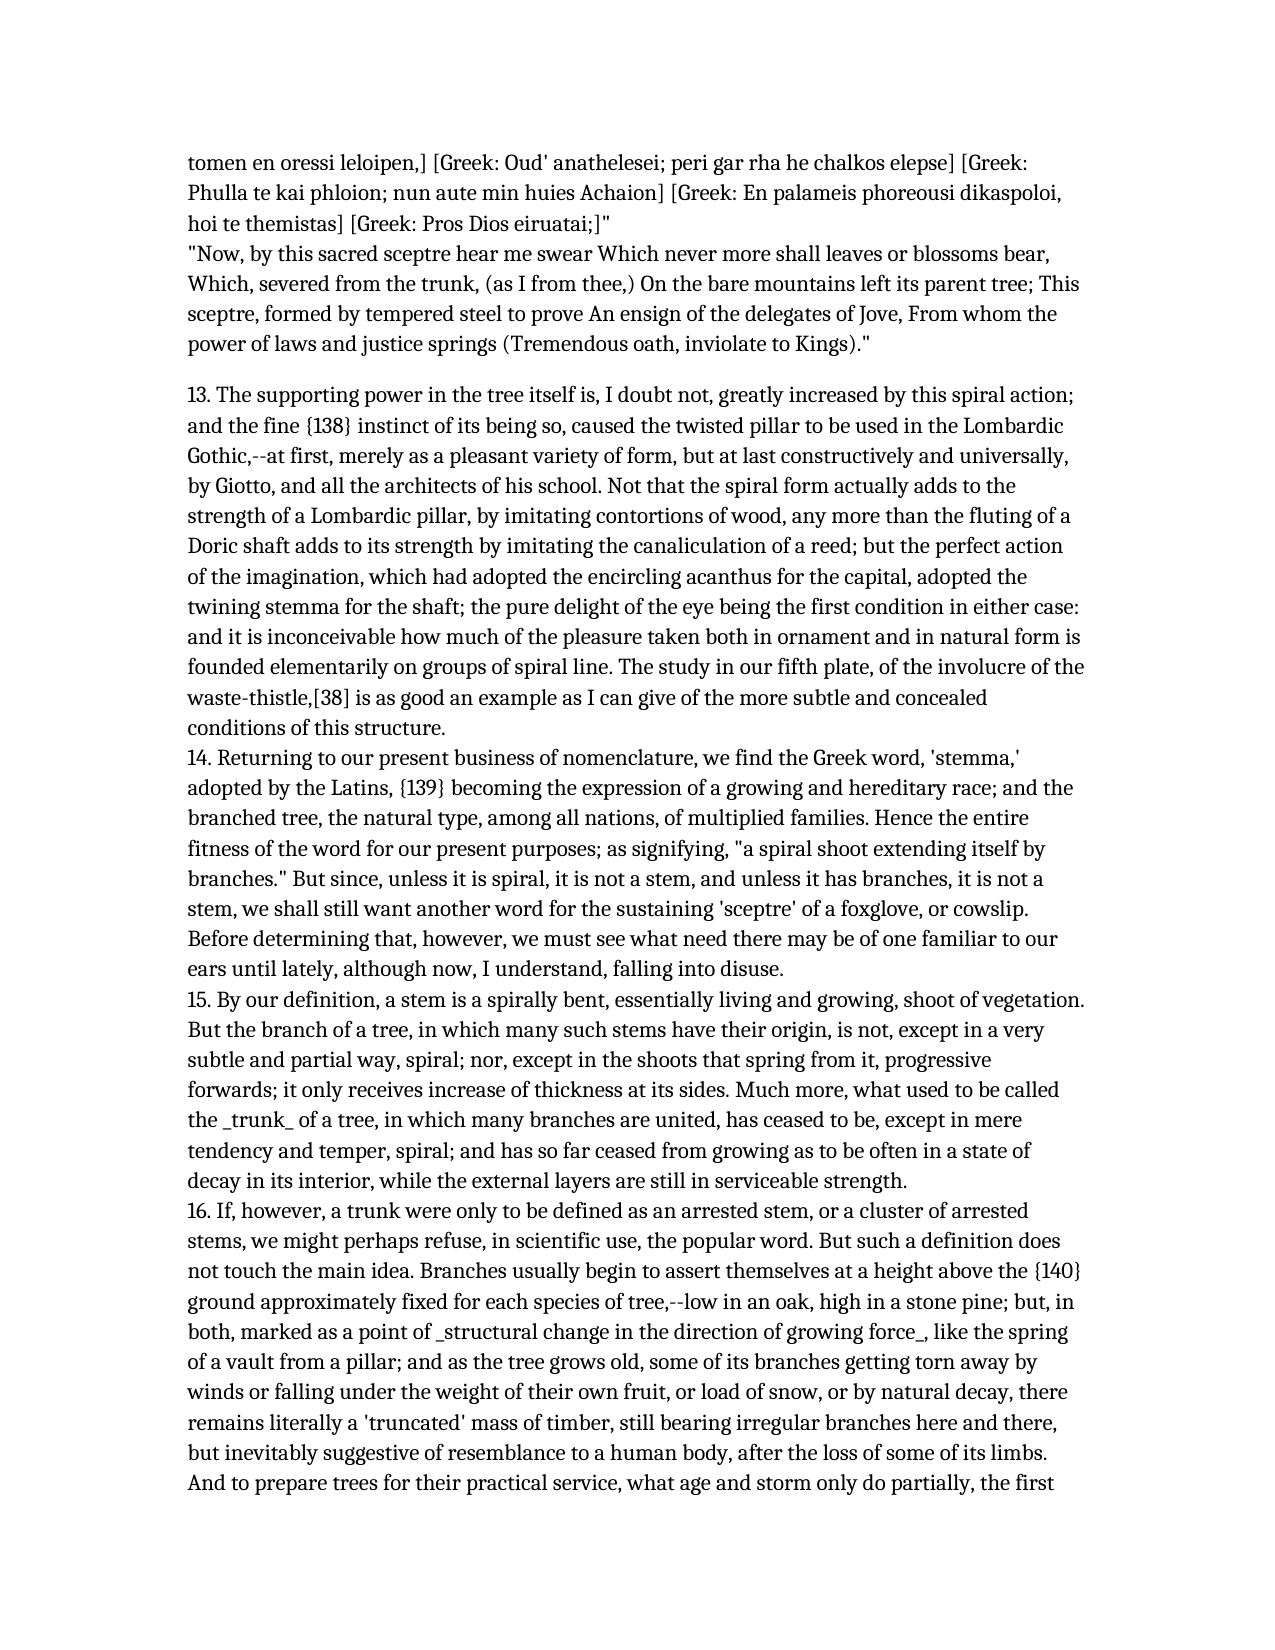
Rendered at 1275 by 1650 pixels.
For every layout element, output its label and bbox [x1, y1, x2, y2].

text [187, 150, 1087, 358]
text [187, 382, 1087, 1496]
